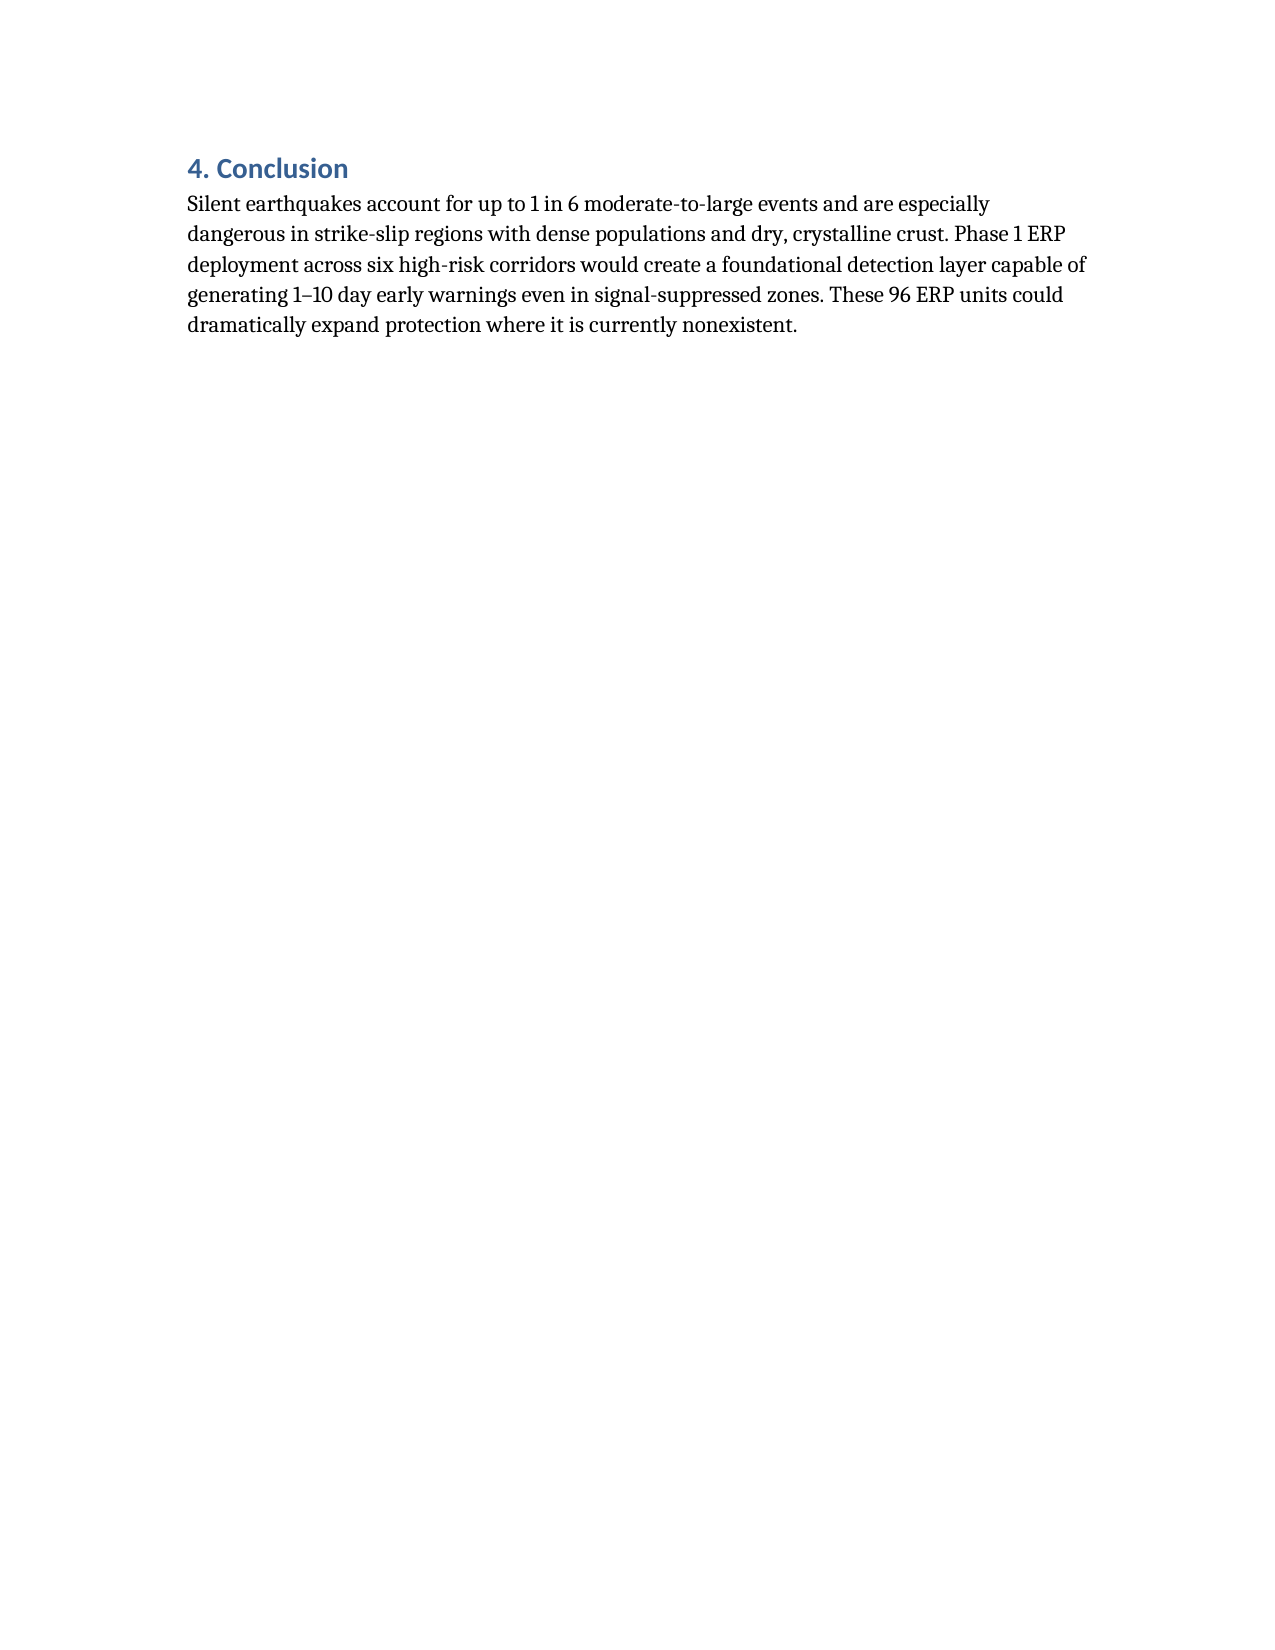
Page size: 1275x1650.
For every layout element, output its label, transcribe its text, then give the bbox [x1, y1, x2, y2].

subtitle 4. Conclusion [187, 150, 1087, 186]
text Silent earthquakes account for up to 1 in 6 moderate-to-large events and are especially dangerous in strike-slip regions with dense populations and dry, crystalline crust. Phase 1 ERP deployment across six high-risk corridors would create a foundational detection layer capable of generating 1–10 day early warnings even in signal-suppressed zones. These 96 ERP units could dramatically expand protection where it is currently nonexistent. [187, 191, 1087, 338]
